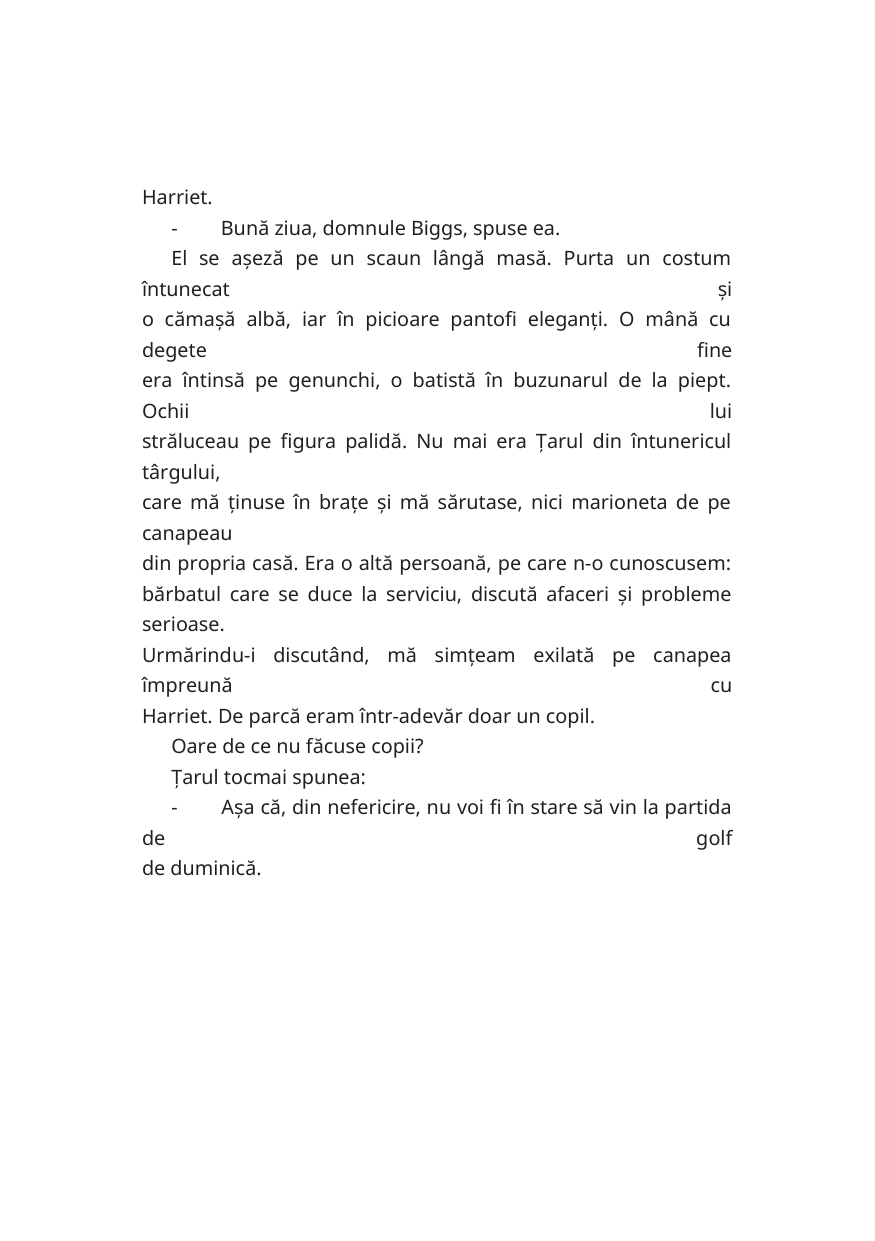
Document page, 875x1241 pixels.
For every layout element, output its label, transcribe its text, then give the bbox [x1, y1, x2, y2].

text El se aşeză pe un scaun lângă masă. Purta un costum întunecat şi o cămaşă albă, iar în picioare pantofi eleganţi. O mână cu degete fine era întinsă pe genunchi, o batistă în buzunarul de la piept. Ochii lui străluceau pe figura palidă. Nu mai era Ţarul din întunericul târgului, care mă ţinuse în braţe şi mă sărutase, nici marioneta de pe canapeau din propria casă. Era o altă persoană, pe care n-o cunoscusem: bărbatul care se duce la serviciu, discută afaceri şi probleme serioase. Urmărindu-i discutând, mă simţeam exilată pe canapea împreună cu Harriet. De parcă eram într-adevăr doar un copil. [142, 241, 732, 729]
list Aşa că, din nefericire, nu voi fi în stare să vin la partida de golf de duminică. [142, 790, 732, 882]
text Ţarul tocmai spunea: [142, 760, 734, 790]
text Oare de ce nu făcuse copii? [142, 729, 734, 760]
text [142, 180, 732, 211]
list Bună ziua, domnule Biggs, spuse ea. [142, 211, 734, 241]
